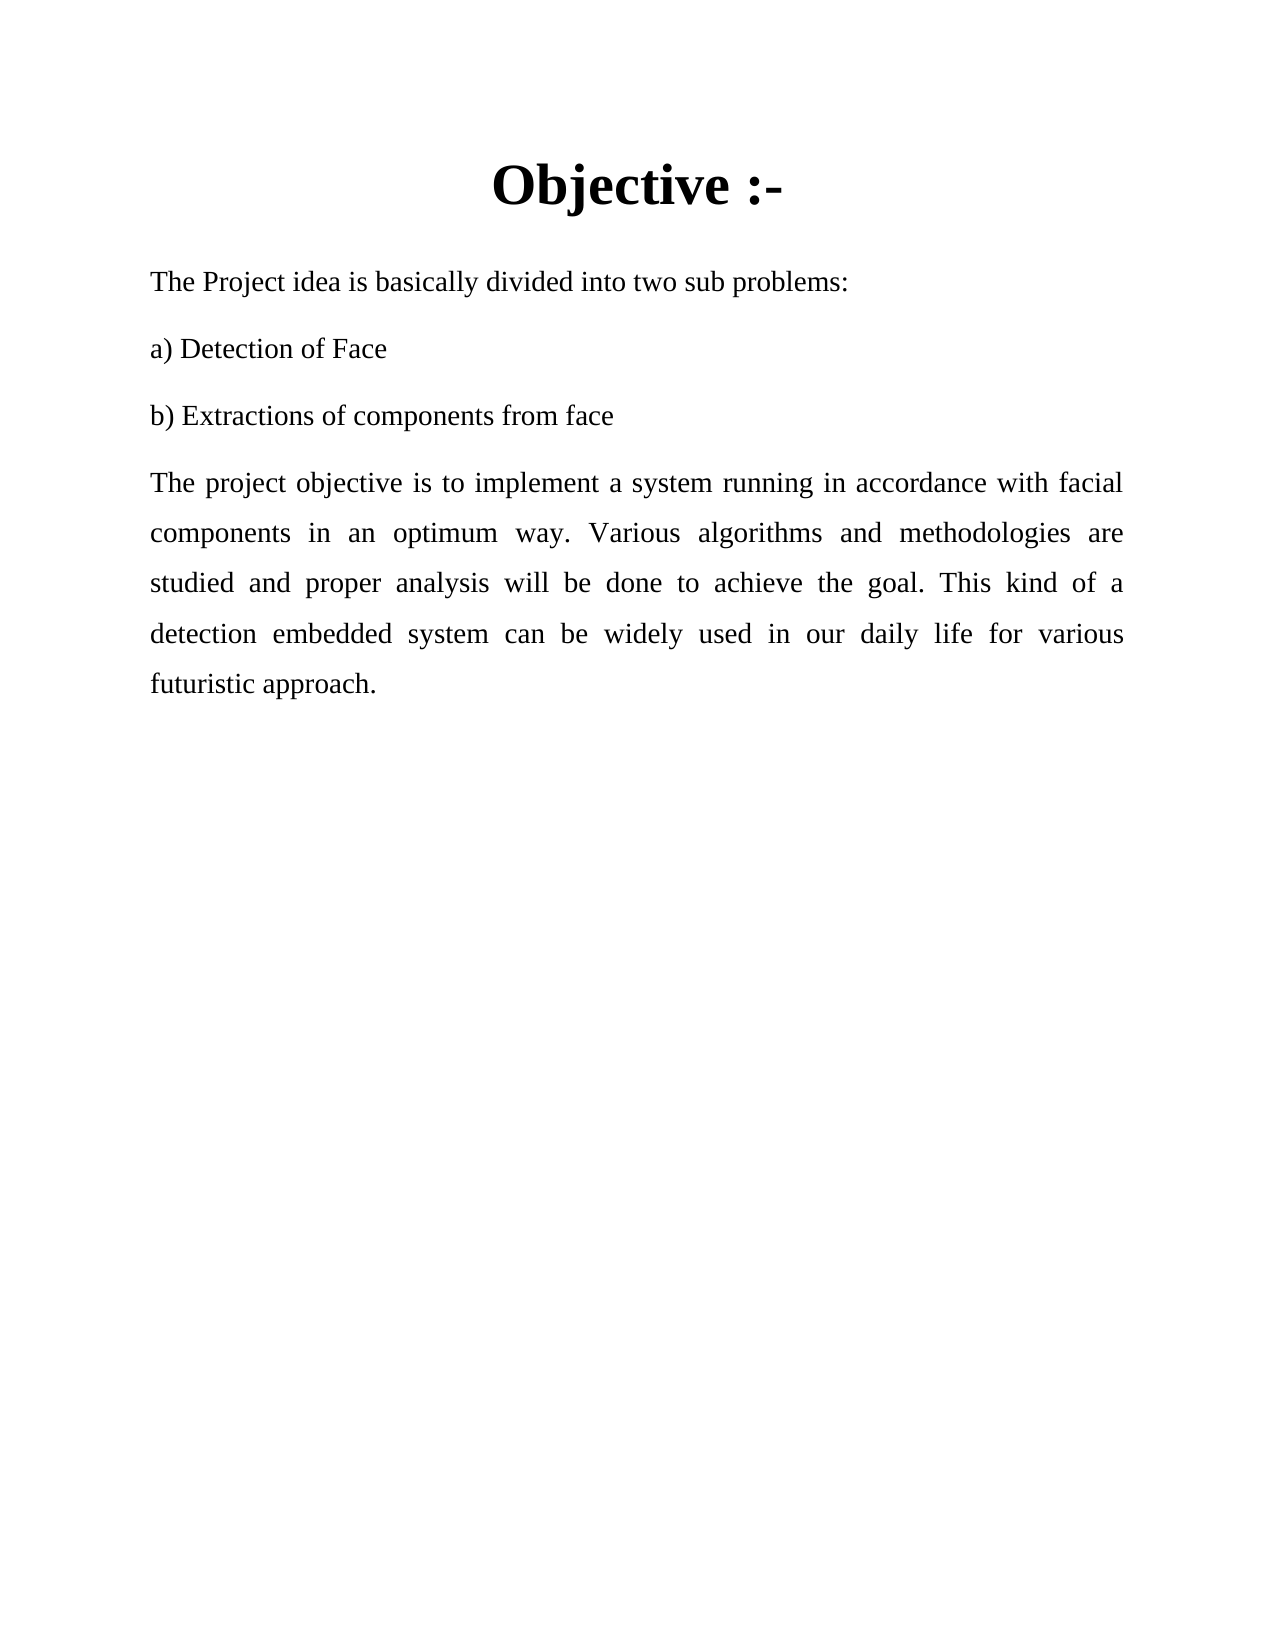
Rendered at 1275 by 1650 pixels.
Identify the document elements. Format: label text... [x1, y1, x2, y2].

text The Project idea is basically divided into two sub problems: [150, 264, 1125, 298]
text b) Extractions of components from face [150, 398, 1125, 432]
text a) Detection of Face [150, 331, 1125, 364]
text The project objective is to implement a system running in accordance with facial components in an optimum way. Various algorithms and methodologies are studied and proper analysis will be done to achieve the goal. This kind of a detection embedded system can be widely used in our daily life for various futuristic approach. [150, 465, 1125, 700]
text Objective :- [150, 150, 1125, 217]
